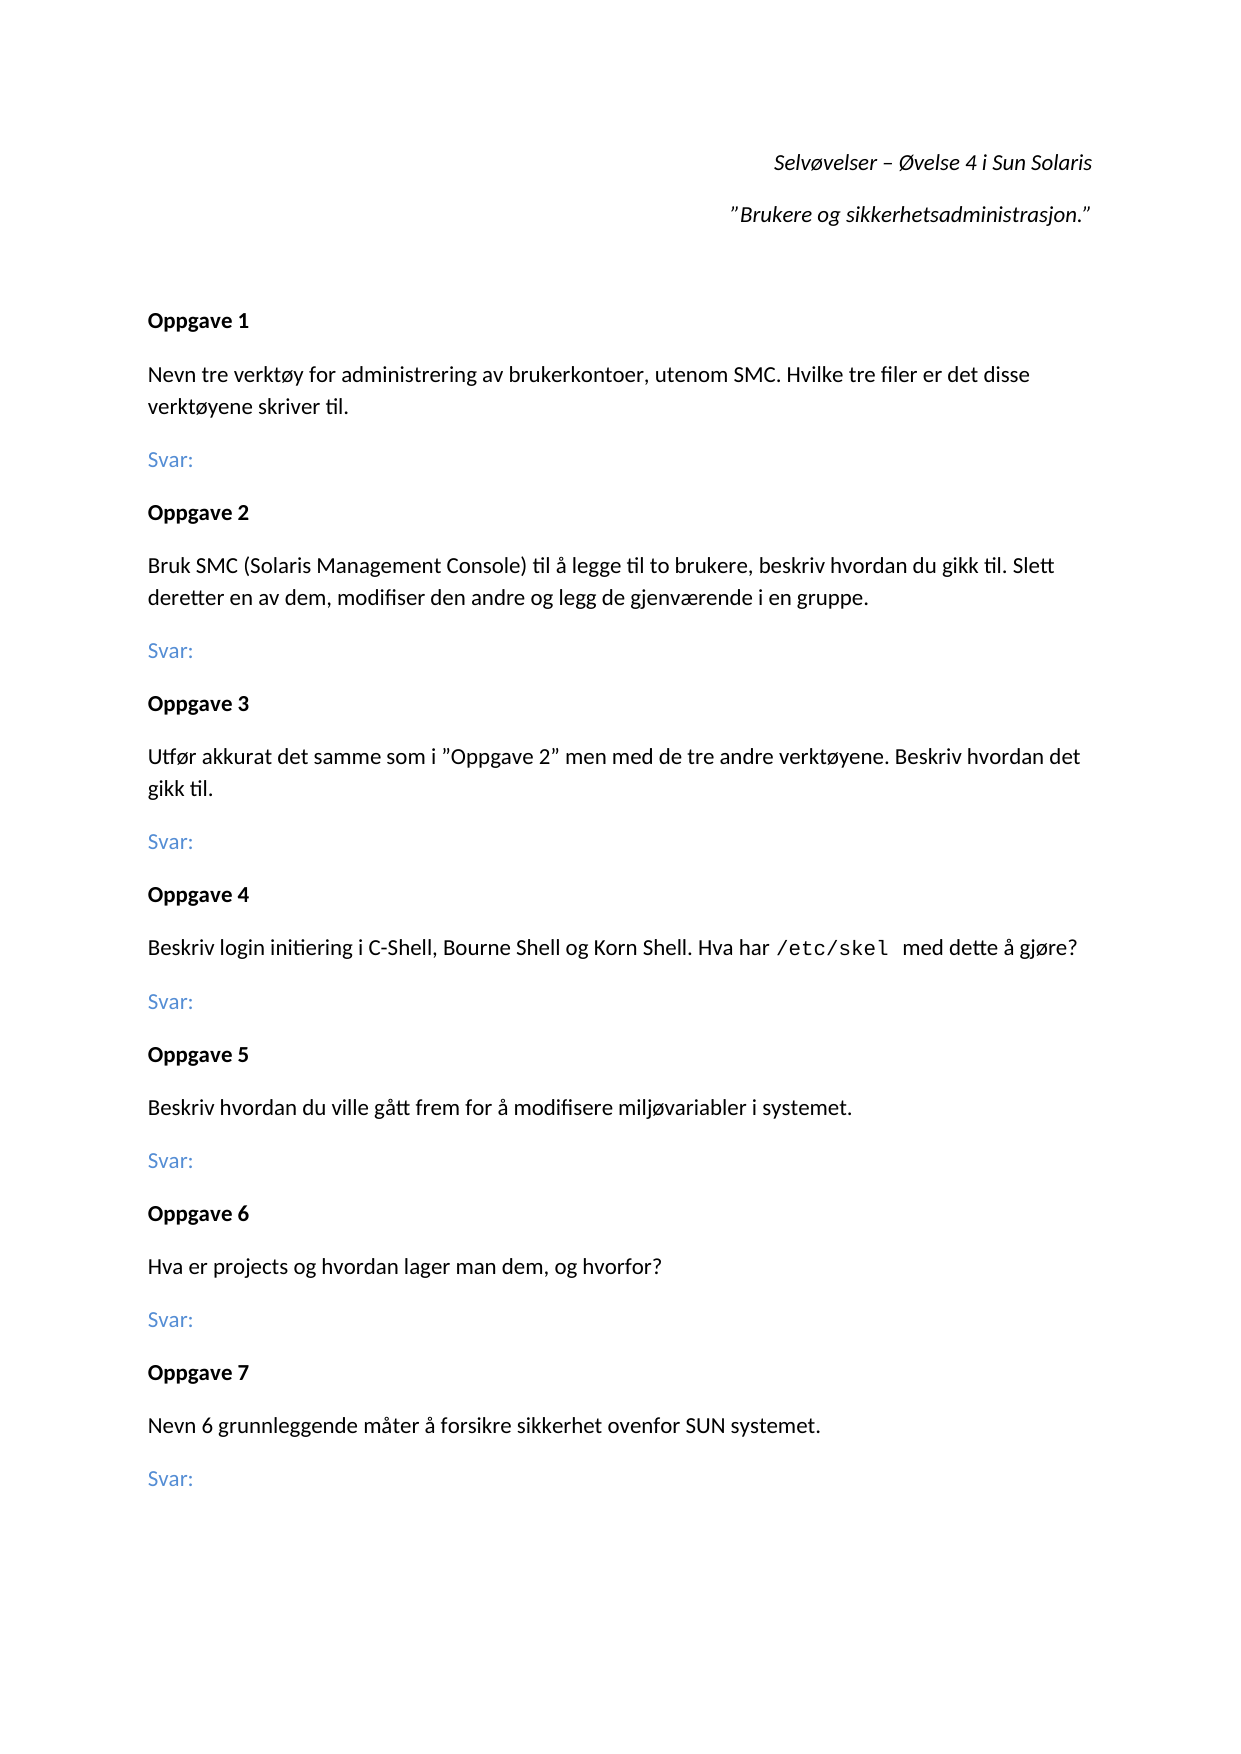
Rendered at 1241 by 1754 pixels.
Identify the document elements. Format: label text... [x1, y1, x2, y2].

text Svar: [148, 445, 1093, 473]
text Bruk SMC (Solaris Management Console) til å legge til to brukere, beskriv hvordan du gikk til. Slett deretter en av dem, modifiser den andre og legg de gjenværende i en gruppe. [148, 551, 1093, 611]
text Svar: [148, 987, 1093, 1015]
text Oppgave 4 [148, 880, 1093, 908]
text Hva er projects og hvordan lager man dem, og hvorfor? [148, 1252, 1093, 1280]
text Beskriv login initiering i C-Shell, Bourne Shell og Korn Shell. Hva har /etc/skel med dette å gjøre? [148, 933, 1093, 962]
text ”Brukere og sikkerhetsadministrasjon.” [148, 201, 1093, 229]
text Oppgave 2 [148, 498, 1093, 526]
text Svar: [148, 1146, 1093, 1174]
text Oppgave 7 [148, 1358, 1093, 1386]
text Selvøvelser – Øvelse 4 i Sun Solaris [148, 148, 1093, 176]
text Nevn 6 grunnleggende måter å forsikre sikkerhet ovenfor SUN systemet. [148, 1411, 1093, 1439]
text Utfør akkurat det samme som i ”Oppgave 2” men med de tre andre verktøyene. Beskriv hvordan det gikk til. [148, 742, 1093, 802]
text Svar: [148, 827, 1093, 855]
text Beskriv hvordan du ville gått frem for å modifisere miljøvariabler i systemet. [148, 1093, 1093, 1121]
text Svar: [148, 636, 1093, 664]
text Oppgave 3 [148, 689, 1093, 717]
text Oppgave 1 [148, 307, 1093, 335]
text Oppgave 6 [148, 1199, 1093, 1227]
text Oppgave 5 [148, 1040, 1093, 1068]
text Svar: [148, 1464, 1093, 1492]
text Svar: [148, 1305, 1093, 1333]
text Nevn tre verktøy for administrering av brukerkontoer, utenom SMC. Hvilke tre filer er det disse verktøyene skriver til. [148, 360, 1093, 420]
